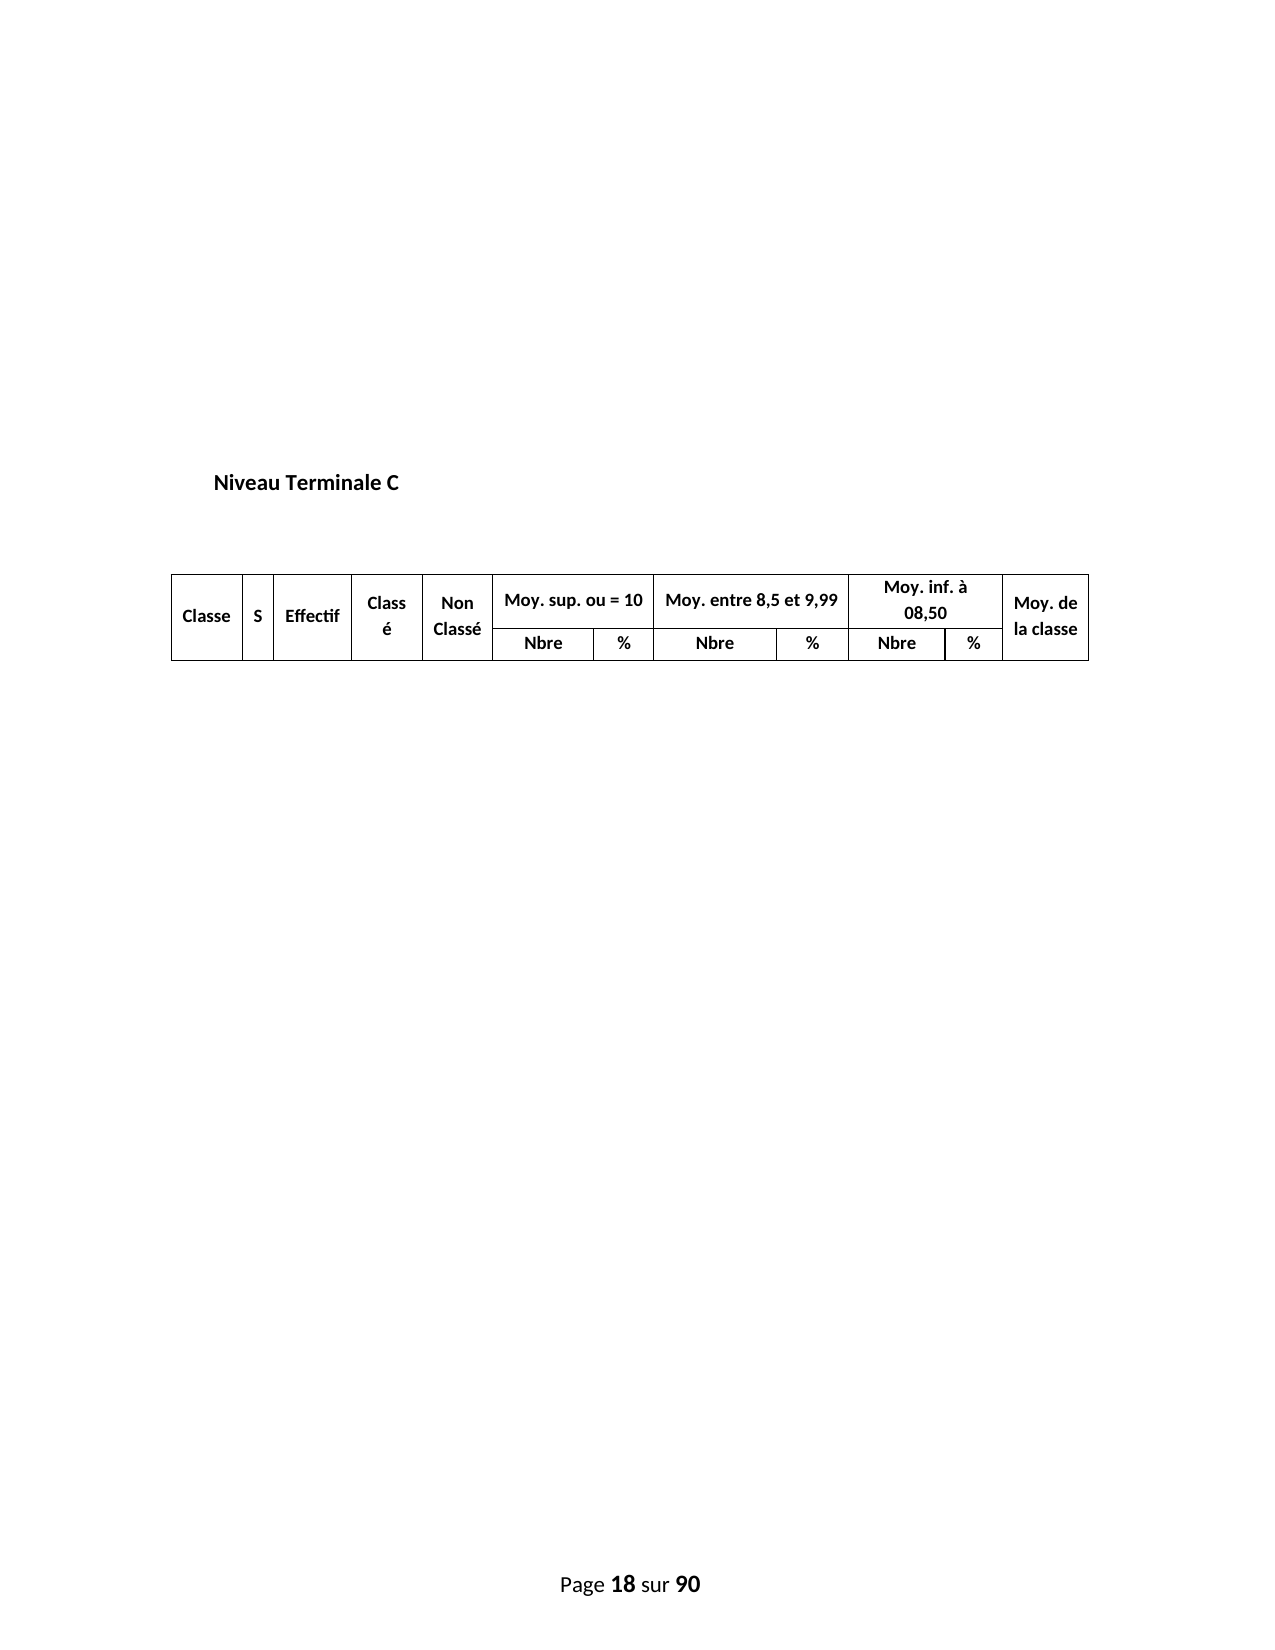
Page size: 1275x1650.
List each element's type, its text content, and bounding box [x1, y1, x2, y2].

table_header Non Classé [423, 575, 492, 659]
table_header S [243, 575, 273, 659]
table_header Moy. sup. ou = 10 [493, 575, 653, 628]
table_cell % [594, 629, 653, 659]
table_cell % [946, 629, 1002, 659]
table_header Classe [172, 575, 242, 659]
table_header Moy. inf. à 08,50 [849, 575, 1002, 628]
table_header Moy. de la classe [1003, 575, 1088, 659]
table_header Moy. entre 8,5 et 9,99 [654, 575, 848, 628]
table_cell Nbre [493, 629, 593, 659]
table_header Effectif [274, 575, 351, 659]
table_cell % [777, 629, 848, 659]
table_cell Nbre [654, 629, 776, 659]
table_header Classé [352, 575, 422, 659]
text Niveau Terminale C [74, 468, 1186, 496]
table_cell Nbre [849, 629, 944, 659]
